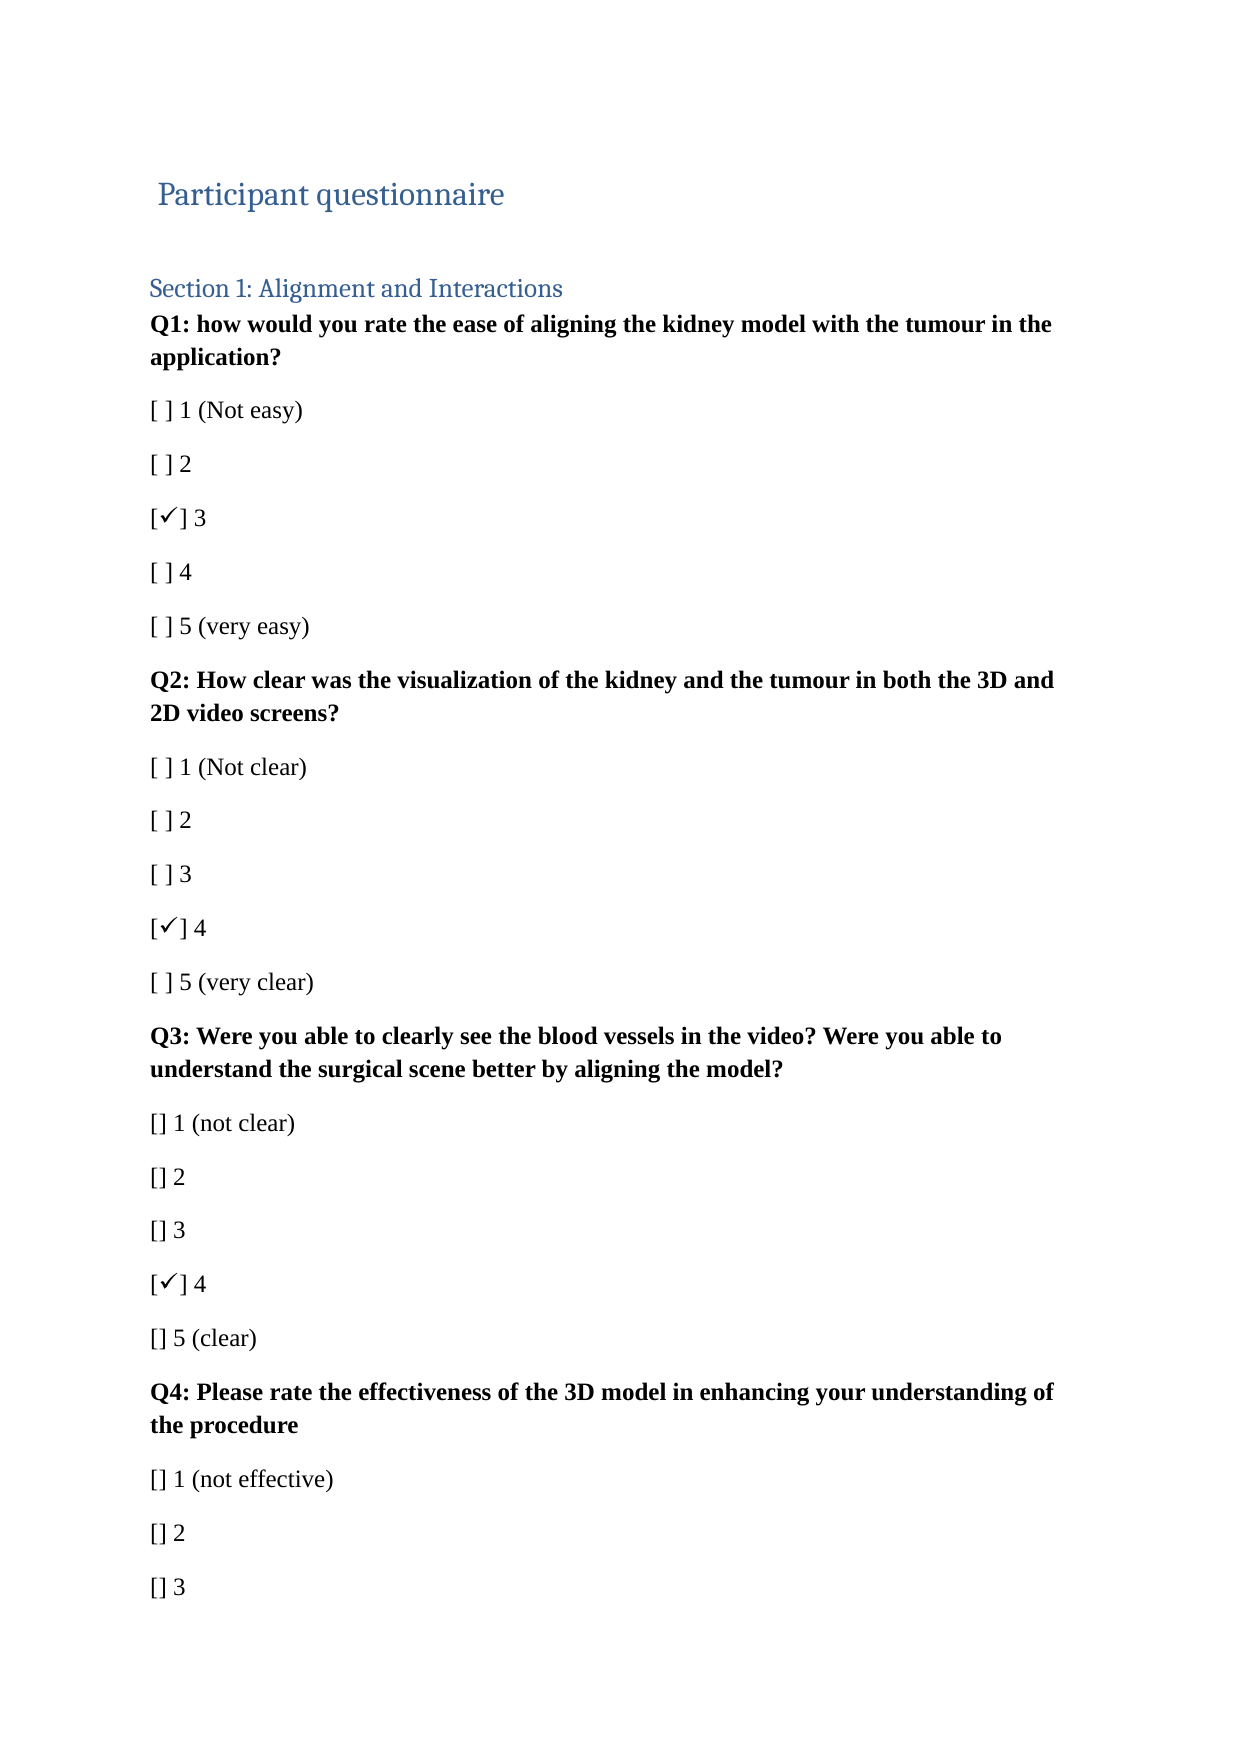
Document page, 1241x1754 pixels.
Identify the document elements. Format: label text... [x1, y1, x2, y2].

text [ ] 2 [150, 806, 1090, 834]
text [ ] 3 [150, 859, 1090, 888]
text [] 3 [150, 1216, 1090, 1244]
text [ ] 4 [150, 557, 1090, 586]
text [] 4 [150, 913, 1090, 942]
subtitle Section 1: Alignment and Interactions [150, 273, 1090, 304]
text Q3: Were you able to clearly see the blood vessels in the video? Were you able to understand the surgical scene better by aligning the model? [150, 1021, 1090, 1083]
text Q2: How clear was the visualization of the kidney and the tumour in both the 3D and 2D video screens? [150, 665, 1090, 727]
text [] 1 (not clear) [150, 1108, 1090, 1137]
text [ ] 1 (Not clear) [150, 752, 1090, 780]
text [ ] 1 (Not easy) [150, 396, 1090, 424]
text [] 4 [150, 1269, 1090, 1298]
text [] 2 [150, 1162, 1090, 1190]
text [] 5 (clear) [150, 1323, 1090, 1352]
text Q1: how would you rate the ease of aligning the kidney model with the tumour in the application? [150, 309, 1090, 370]
text [] 3 [150, 1572, 1090, 1600]
text [ ] 5 (very clear) [150, 967, 1090, 996]
text [] 1 (not effective) [150, 1464, 1090, 1493]
text Q4: Please rate the effectiveness of the 3D model in enhancing your understanding of the procedure [150, 1377, 1090, 1439]
text [ ] 5 (very easy) [150, 611, 1090, 640]
text [ ] 2 [150, 449, 1090, 478]
text [] 3 [150, 503, 1090, 532]
subtitle Participant questionnaire [150, 175, 1090, 213]
text [] 2 [150, 1518, 1090, 1547]
